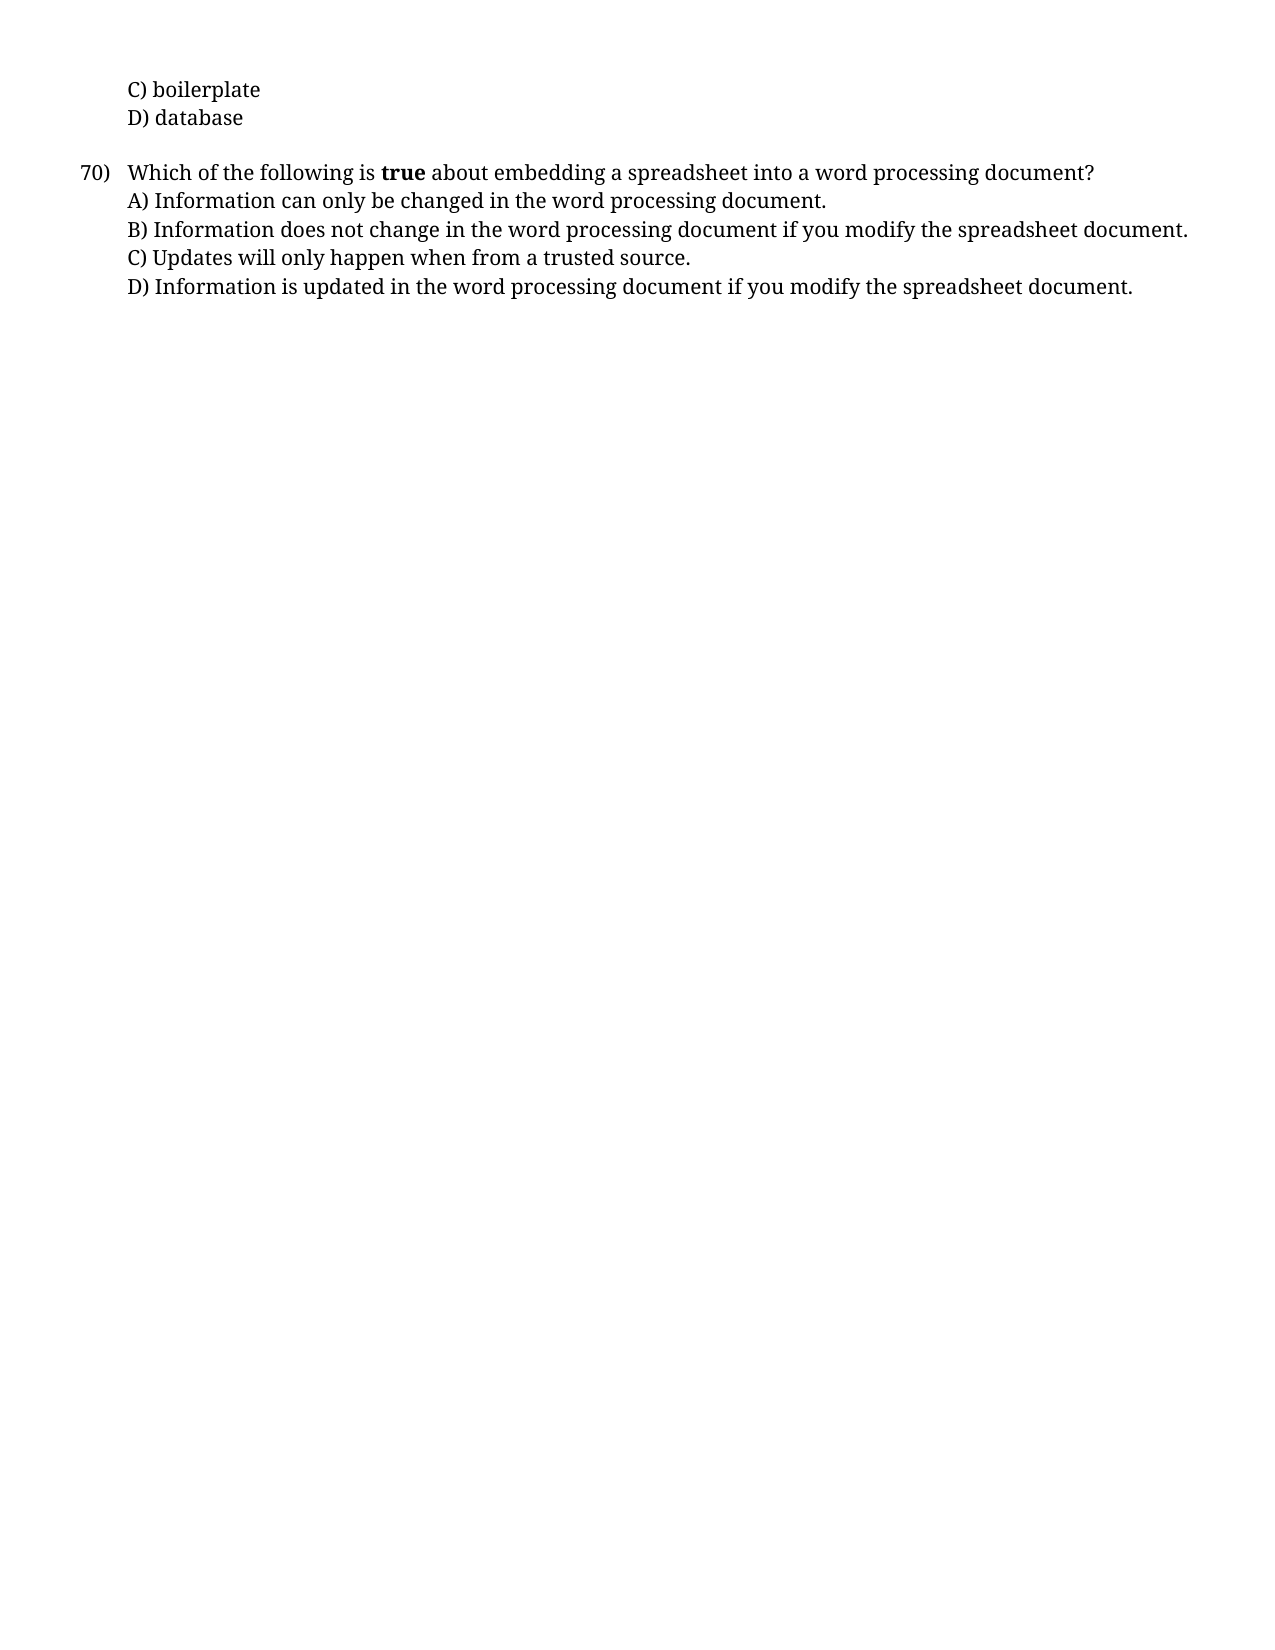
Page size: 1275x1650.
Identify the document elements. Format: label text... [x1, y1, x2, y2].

text D) database [80, 103, 1200, 132]
text D) Information is updated in the word processing document if you modify the spreadsheet document. [80, 272, 1200, 300]
text C) boilerplate [80, 75, 1200, 103]
text A) Information can only be changed in the word processing document. [80, 187, 1200, 215]
text 70) Which of the following is true about embedding a spreadsheet into a word processing document? [80, 158, 1200, 187]
text C) Updates will only happen when from a trusted source. [80, 243, 1200, 272]
text B) Information does not change in the word processing document if you modify the spreadsheet document. [80, 215, 1200, 243]
